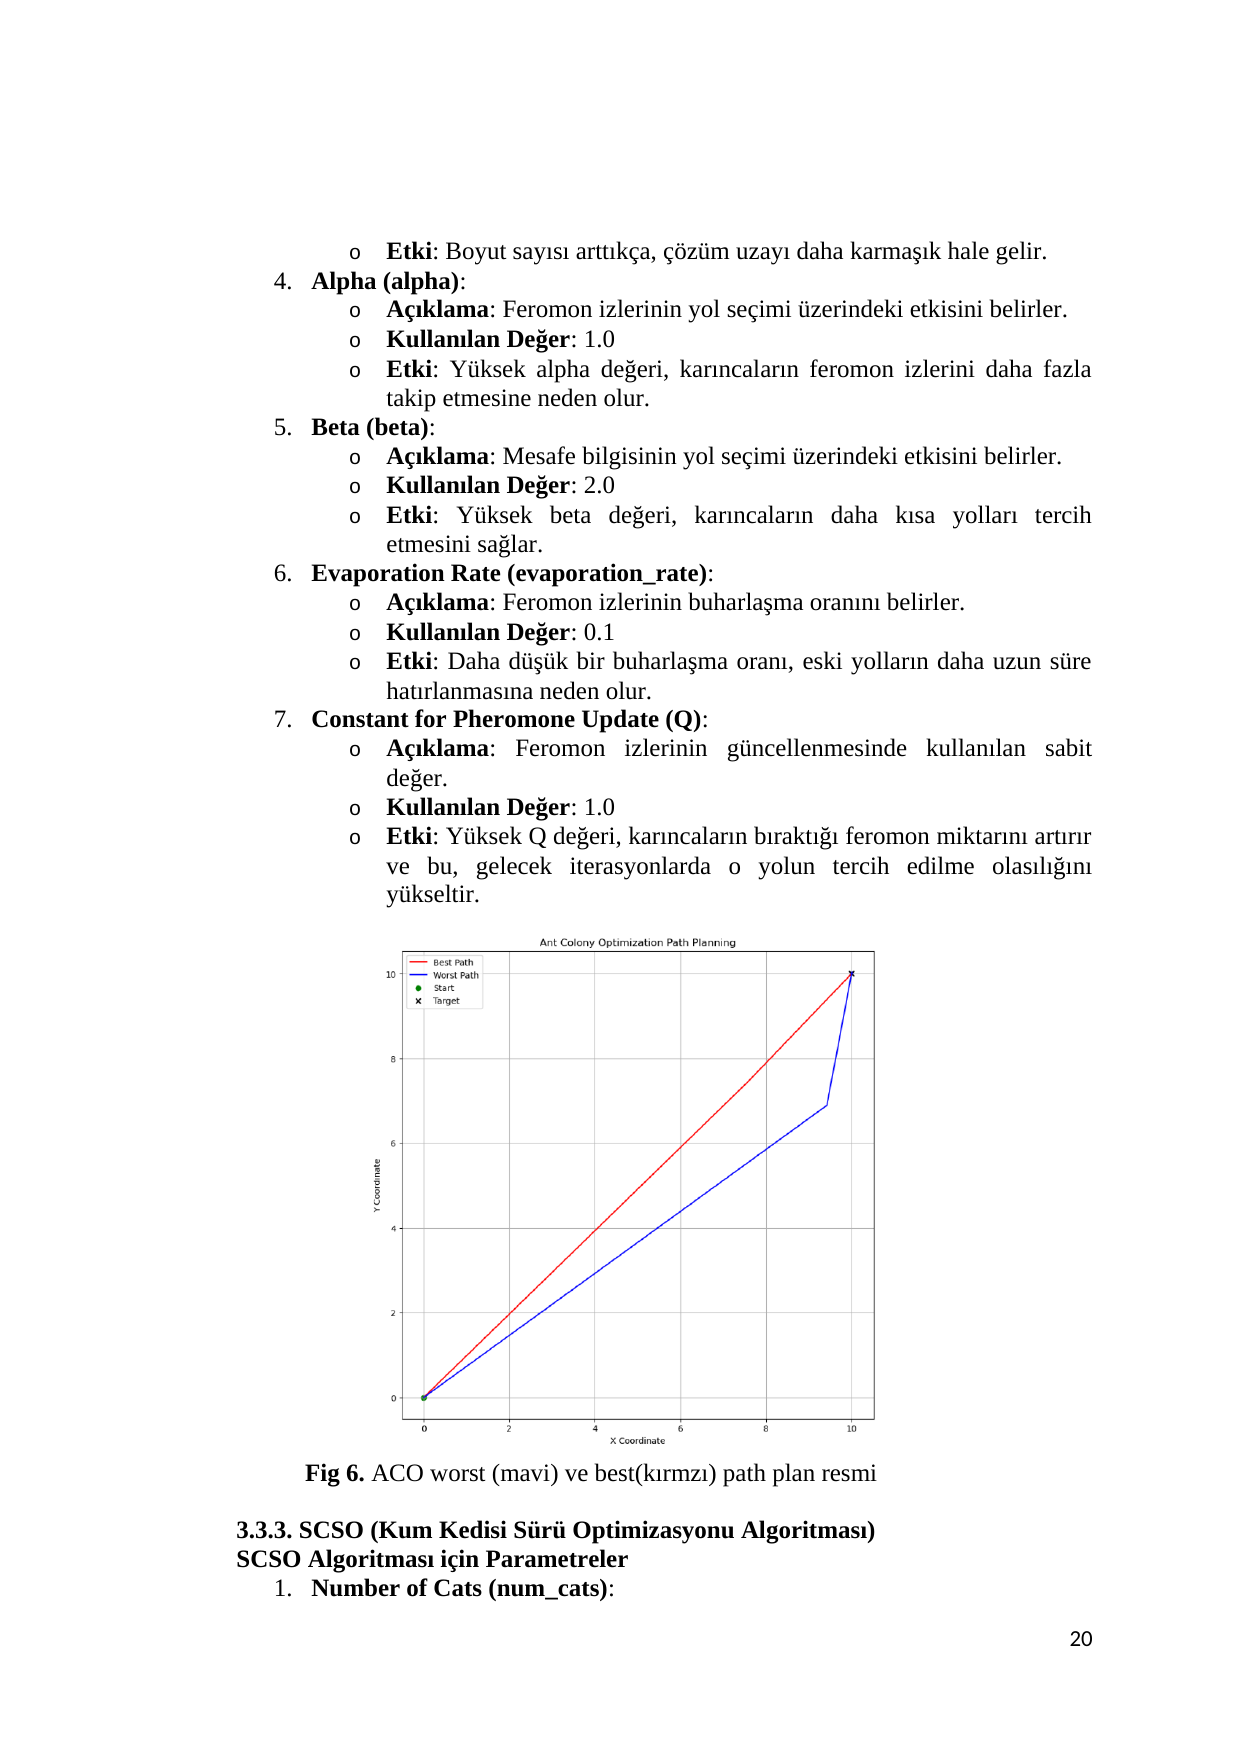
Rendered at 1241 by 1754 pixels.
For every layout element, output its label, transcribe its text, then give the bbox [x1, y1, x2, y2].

picture [373, 936, 884, 1458]
list Constant for Pheromone Update (Q): [274, 704, 1092, 733]
list Beta (beta): [274, 412, 1092, 441]
list Açıklama: Feromon izlerinin yol seçimi üzerindeki etkisini belirler. [349, 294, 1092, 324]
text 3.3.3. SCSO (Kum Kedisi Sürü Optimizasyonu Algoritması) [236, 1515, 1092, 1544]
list Kullanılan Değer: 1.0 [349, 792, 1092, 821]
list Etki: Yüksek alpha değeri, karıncaların feromon izlerini daha fazla takip etmesine neden olur. [349, 354, 1092, 412]
list Etki: Yüksek beta değeri, karıncaların daha kısa yolları tercih etmesini sağlar. [349, 500, 1092, 558]
list Etki: Yüksek Q değeri, karıncaların bıraktığı feromon miktarını artırır ve bu, gelecek iterasyonlarda o yolun tercih edilme olasılığını yükseltir. [349, 821, 1092, 908]
list Açıklama: Feromon izlerinin güncellenmesinde kullanılan sabit değer. [349, 733, 1092, 792]
list Number of Cats (num_cats): [274, 1573, 1092, 1601]
list Açıklama: Feromon izlerinin buharlaşma oranını belirler. [349, 587, 1092, 617]
text Fig 6. ACO worst (mavi) ve best(kırmzı) path plan resmi [236, 1458, 1092, 1486]
list Alpha (alpha): [274, 266, 1092, 294]
list Etki: Daha düşük bir buharlaşma oranı, eski yolların daha uzun süre hatırlanmasına neden olur. [349, 646, 1092, 704]
text SCSO Algoritması için Parametreler [236, 1544, 1092, 1573]
list Evaporation Rate (evaporation_rate): [274, 558, 1092, 587]
list Kullanılan Değer: 1.0 [349, 324, 1092, 354]
list Kullanılan Değer: 2.0 [349, 470, 1092, 500]
list Açıklama: Mesafe bilgisinin yol seçimi üzerindeki etkisini belirler. [349, 441, 1092, 470]
list Etki: Boyut sayısı arttıkça, çözüm uzayı daha karmaşık hale gelir. [349, 236, 1092, 266]
list Kullanılan Değer: 0.1 [349, 617, 1092, 646]
